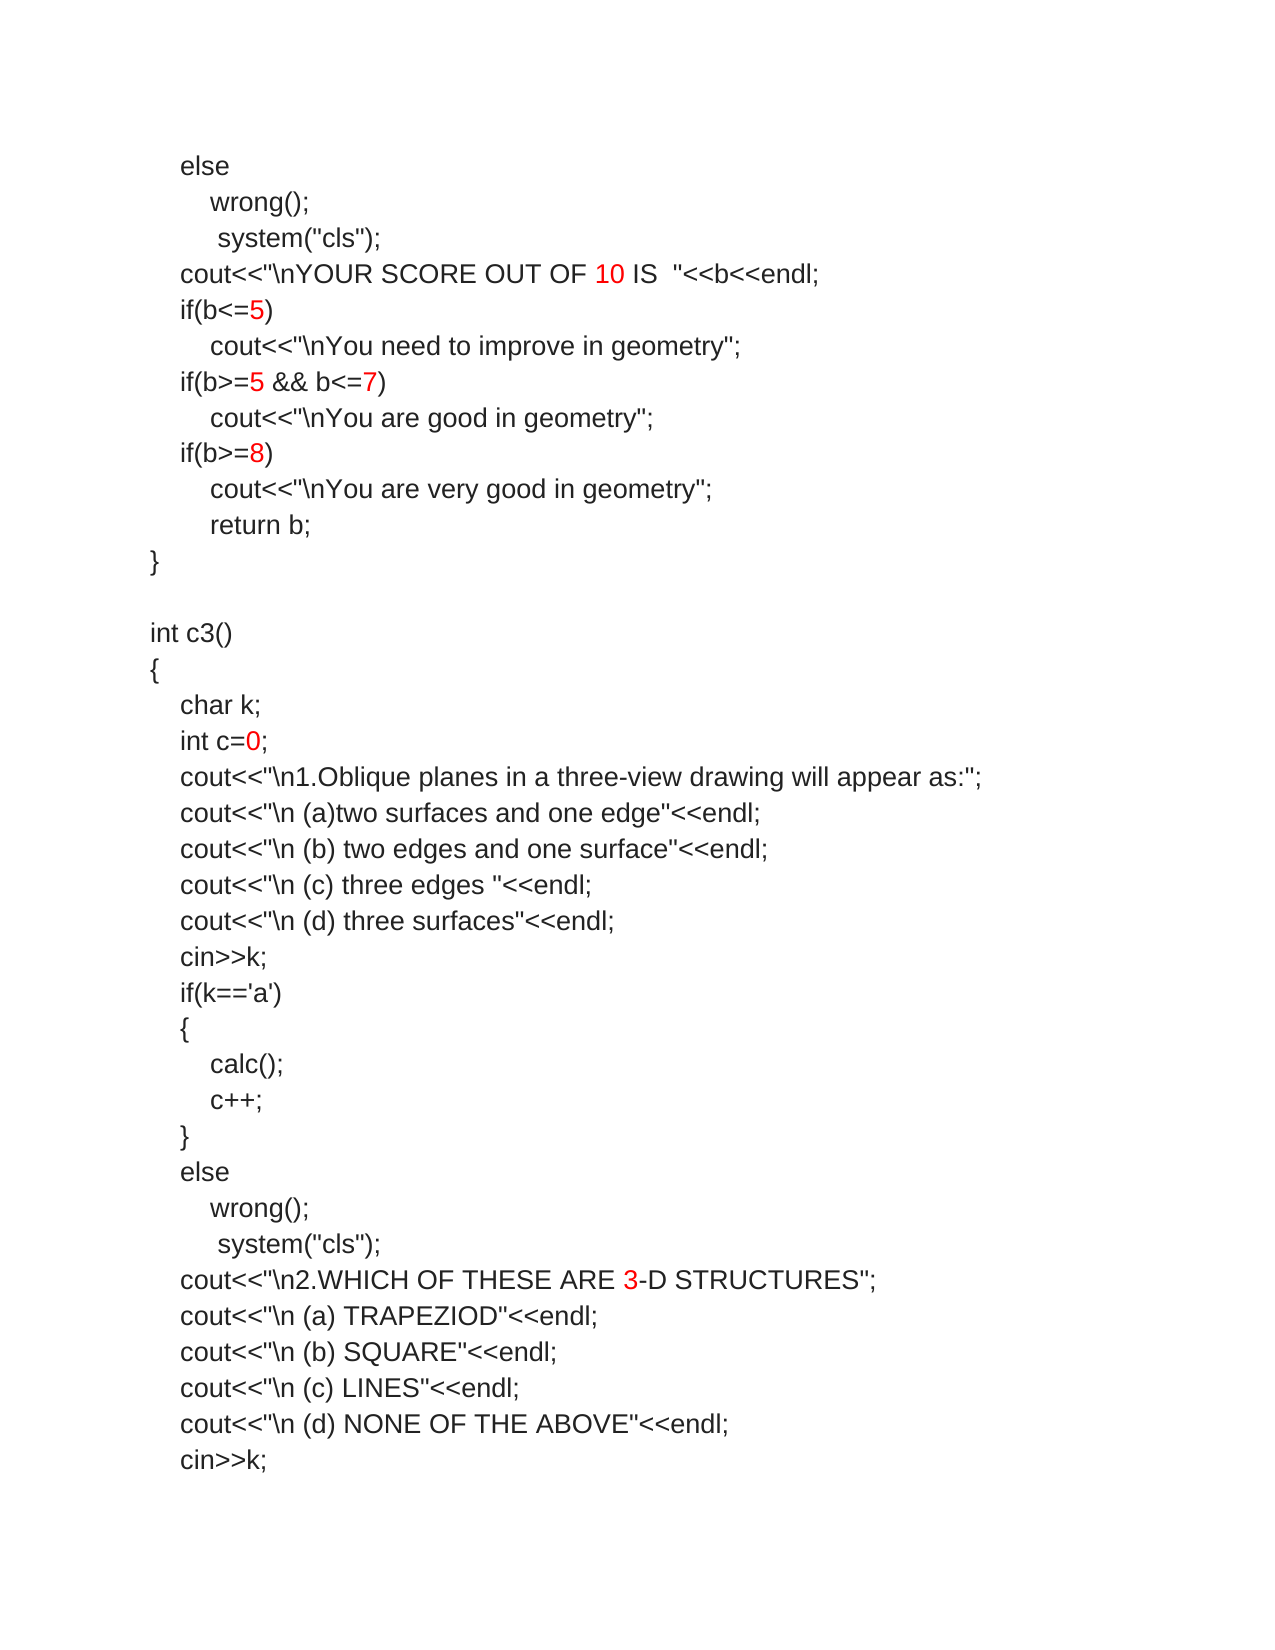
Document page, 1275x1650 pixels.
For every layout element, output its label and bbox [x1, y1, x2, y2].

text [150, 150, 1125, 1475]
